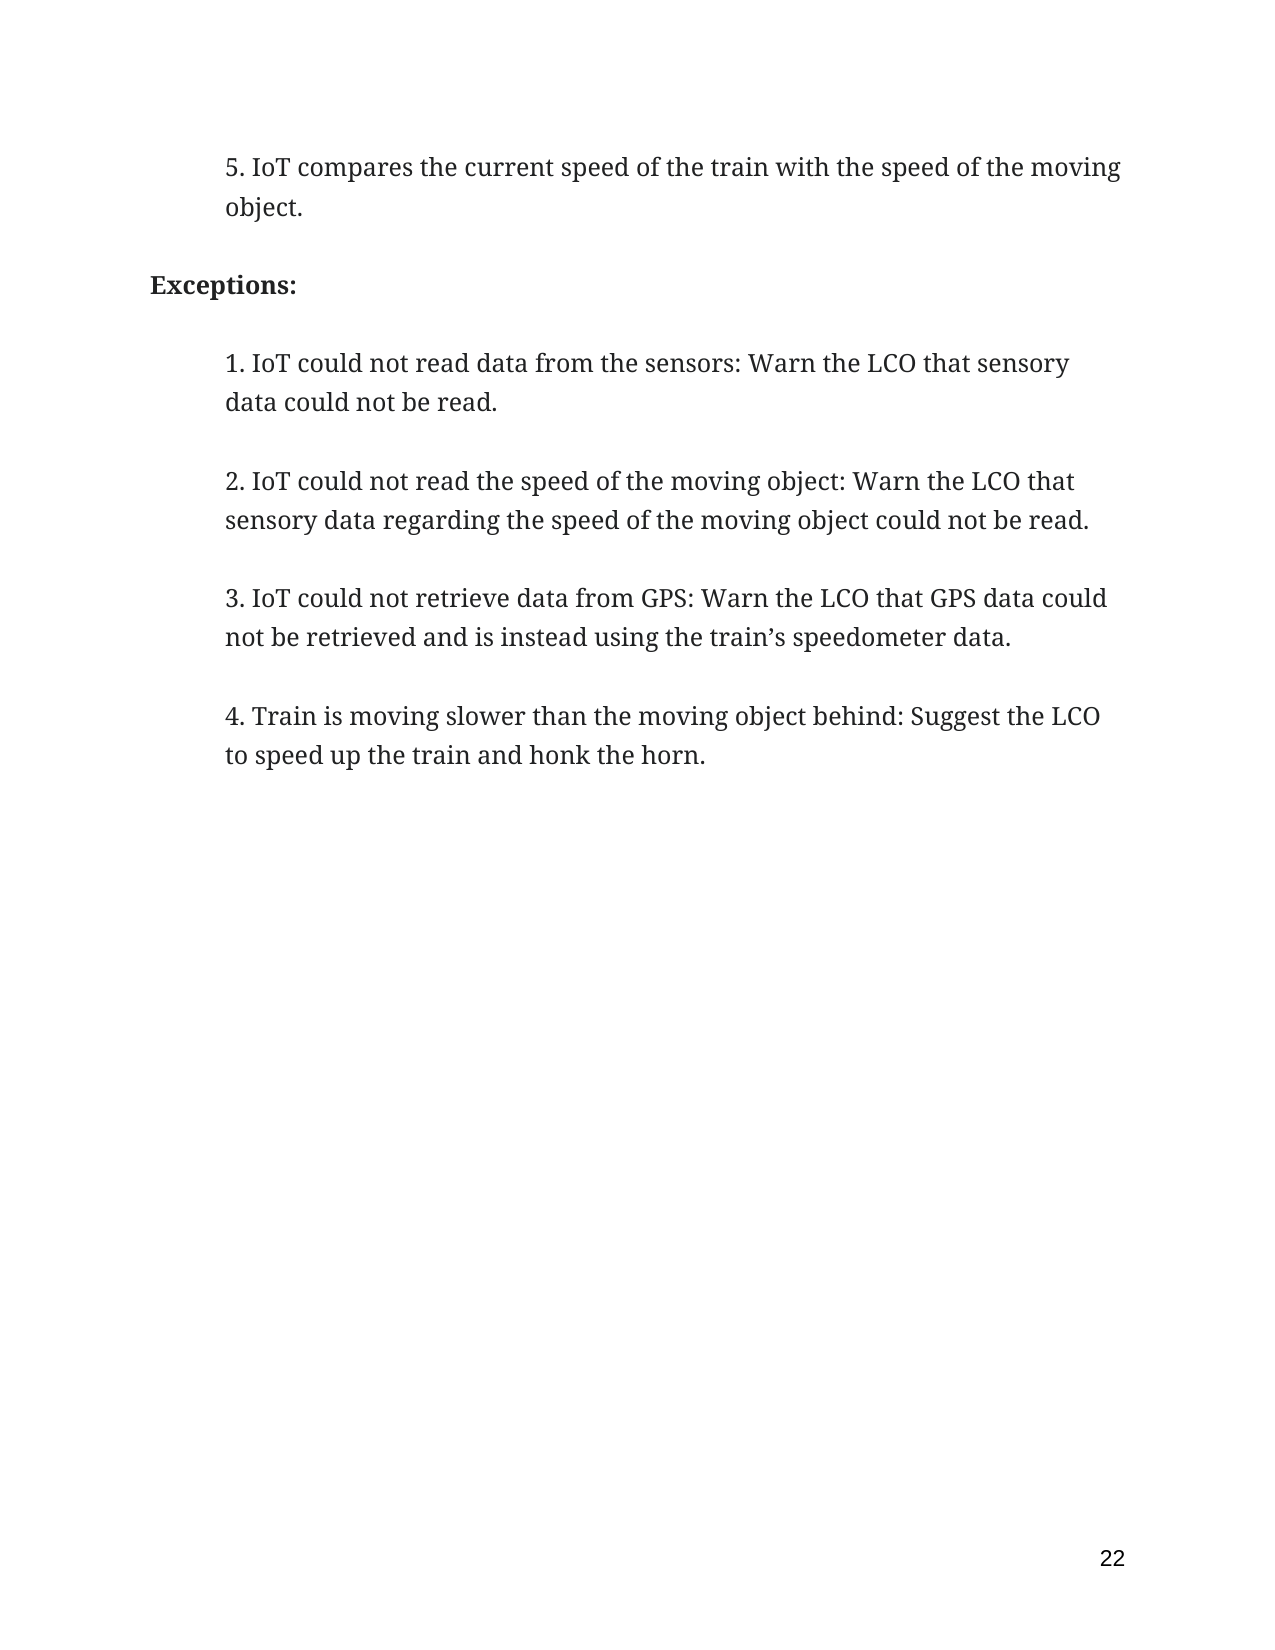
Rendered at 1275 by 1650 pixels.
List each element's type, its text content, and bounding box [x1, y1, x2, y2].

text 1. IoT could not read data from the sensors: Warn the LCO that sensory data could not be read. [225, 346, 1125, 419]
text 5. IoT compares the current speed of the train with the speed of the moving object. [225, 150, 1125, 223]
text 2. IoT could not read the speed of the moving object: Warn the LCO that sensory data regarding the speed of the moving object could not be read. [225, 463, 1125, 537]
text 4. Train is moving slower than the moving object behind: Suggest the LCO to speed up the train and honk the horn. [225, 698, 1125, 772]
text 3. IoT could not retrieve data from GPS: Warn the LCO that GPS data could not be retrieved and is instead using the train’s speedometer data. [225, 581, 1125, 654]
text Exceptions: [150, 267, 1125, 302]
